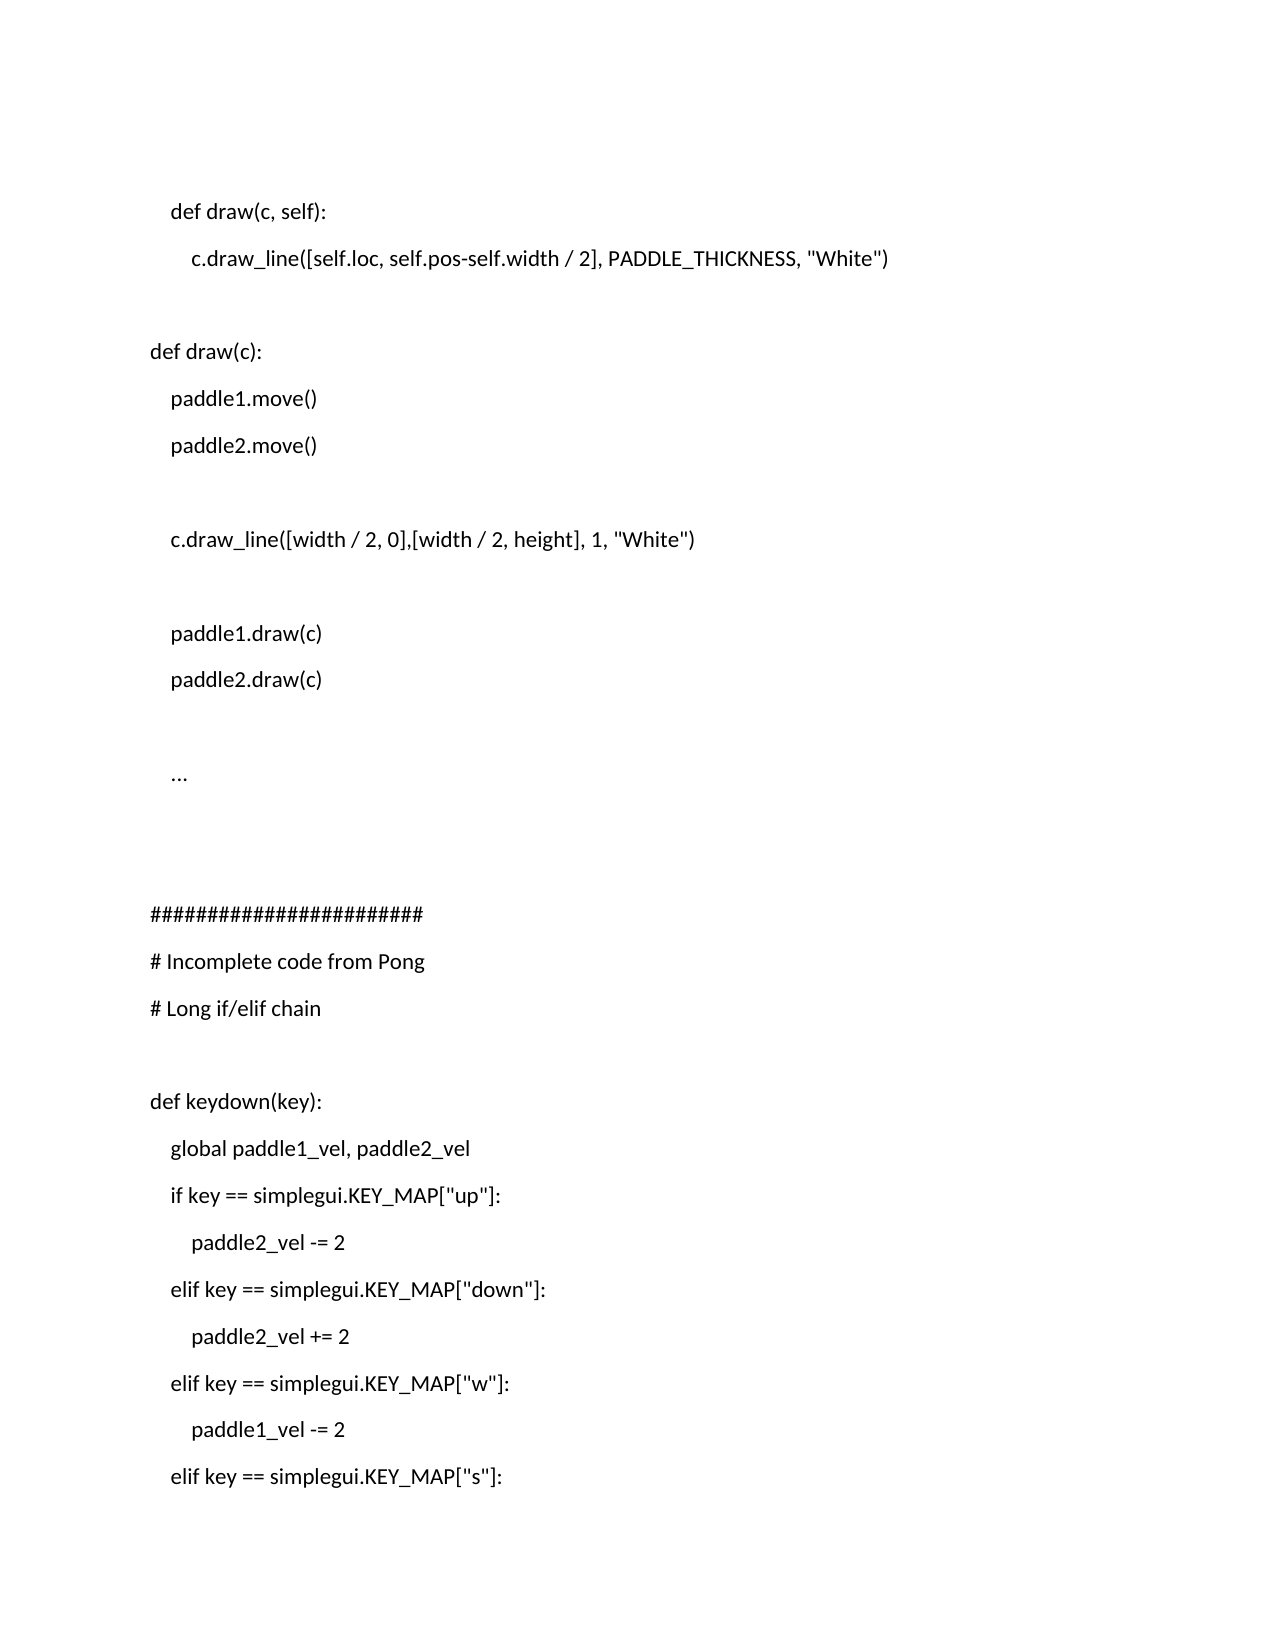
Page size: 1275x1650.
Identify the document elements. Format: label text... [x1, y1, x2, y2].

text c.draw_line([width / 2, 0],[width / 2, height], 1, "White") [150, 525, 1125, 553]
text def draw(c): [150, 337, 1125, 366]
text # Incomplete code from Pong [150, 947, 1125, 975]
text def keydown(key): [150, 1087, 1125, 1116]
text elif key == simplegui.KEY_MAP["s"]: [150, 1462, 1125, 1491]
text ######################## [150, 900, 1125, 928]
text global paddle1_vel, paddle2_vel [150, 1134, 1125, 1162]
text ... [150, 759, 1125, 787]
text # Long if/elif chain [150, 994, 1125, 1022]
text if key == simplegui.KEY_MAP["up"]: [150, 1181, 1125, 1209]
text elif key == simplegui.KEY_MAP["w"]: [150, 1369, 1125, 1397]
text paddle2_vel -= 2 [150, 1228, 1125, 1256]
text paddle1.move() [150, 384, 1125, 412]
text paddle1.draw(c) [150, 619, 1125, 647]
text paddle2_vel += 2 [150, 1322, 1125, 1350]
text paddle2.move() [150, 431, 1125, 459]
text def draw(c, self): [150, 197, 1125, 225]
text paddle1_vel -= 2 [150, 1416, 1125, 1444]
text paddle2.draw(c) [150, 666, 1125, 694]
text c.draw_line([self.loc, self.pos-self.width / 2], PADDLE_THICKNESS, "White") [150, 244, 1125, 272]
text elif key == simplegui.KEY_MAP["down"]: [150, 1275, 1125, 1303]
